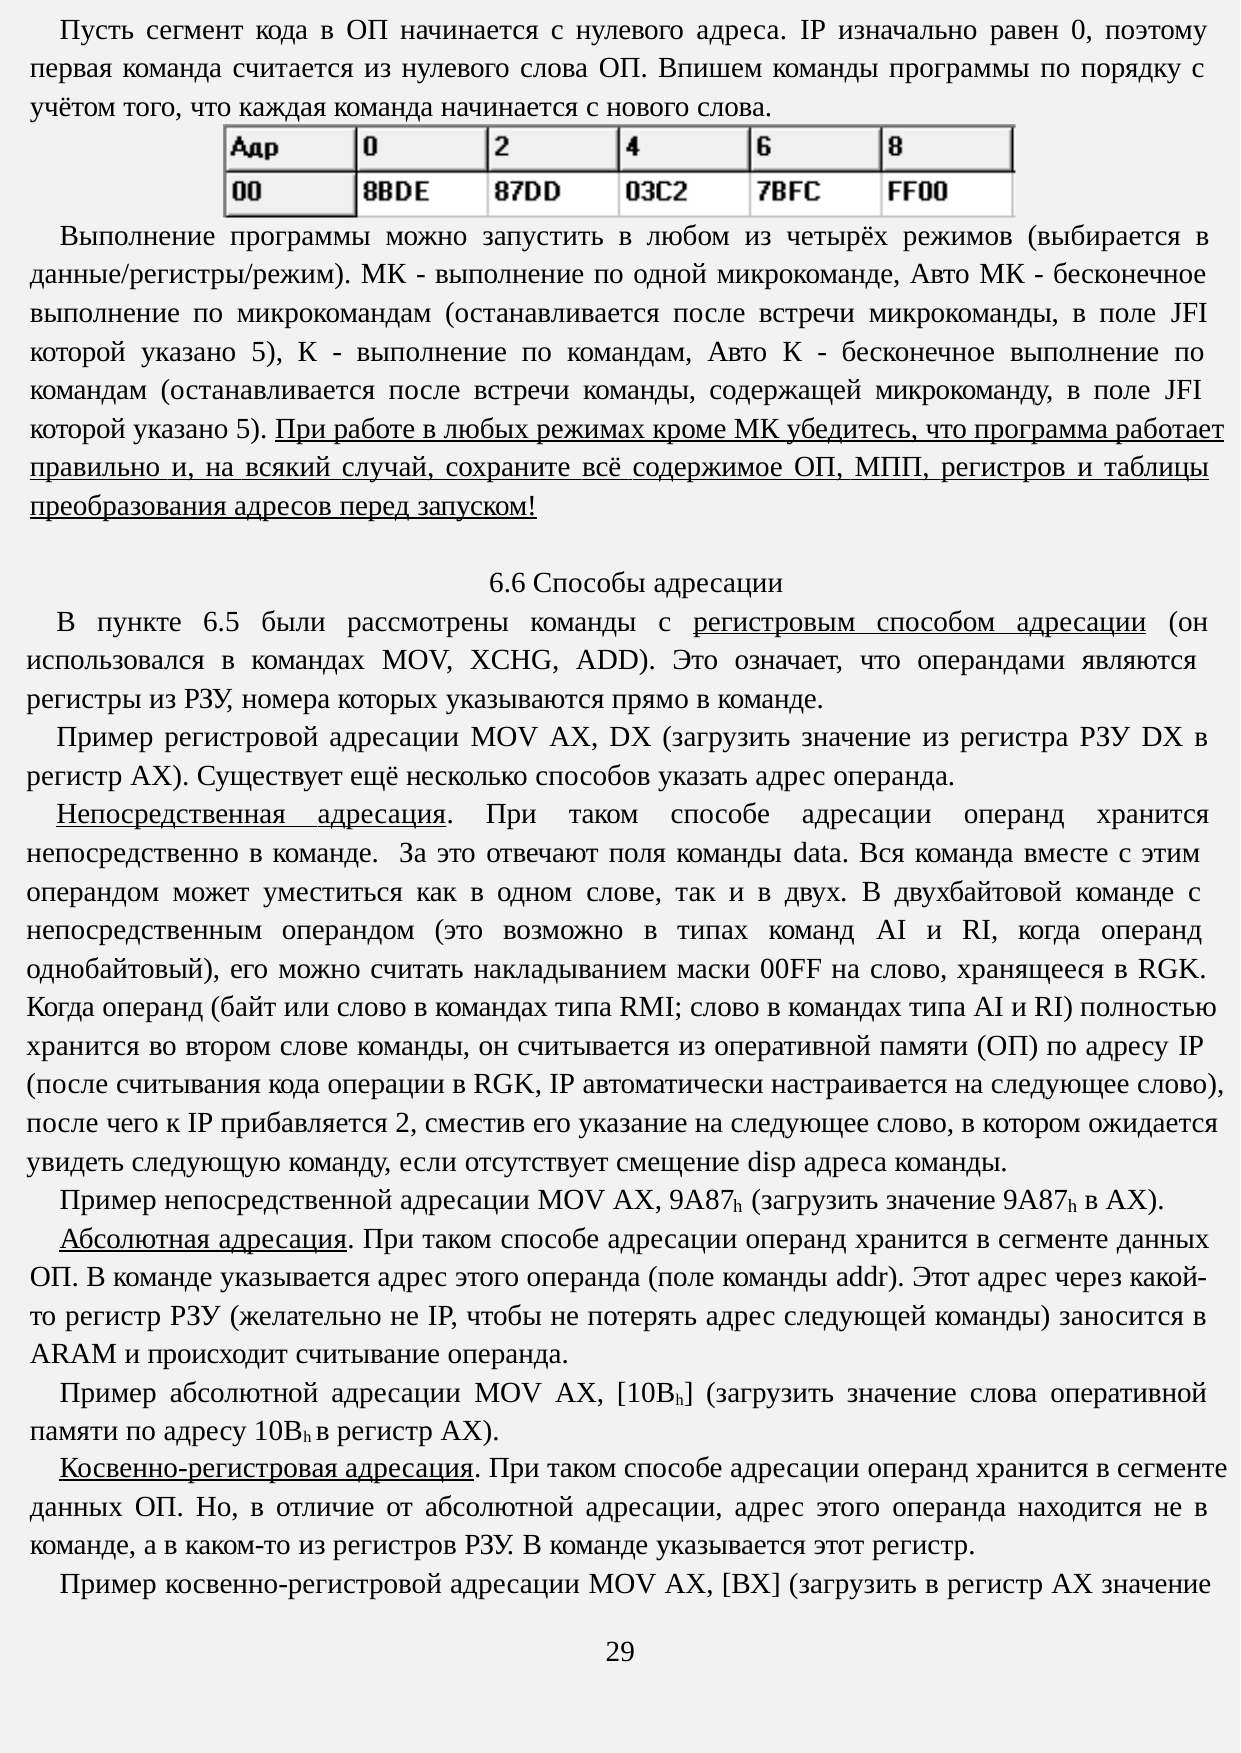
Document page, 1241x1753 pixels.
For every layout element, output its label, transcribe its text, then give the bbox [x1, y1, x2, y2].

text Когда операнд (байт или слово в командах типа RMI; слово в командах типа AI и RI) полностью [26, 991, 1240, 1023]
text регистры из РЗУ, номера которых указываются прямо в команде. [26, 682, 1240, 715]
text командам (останавливается после встречи команды, содержащей микрокоманду, в поле JFI [29, 374, 1236, 406]
text которой указано 5), К - выполнение по командам, Авто К - бесконечное выполнение по [29, 335, 1236, 367]
picture [0, 0, 1241, 1753]
text Пример регистровой адресации MOV АХ, DХ (загрузить значение из регистра РЗУ DХ в [56, 721, 1240, 753]
text h [1068, 1196, 1102, 1217]
text Выполнение программы можно запустить в любом из четырёх режимов (выбирается в [59, 219, 1236, 252]
text правильно и, на всякий случай, сохраните всё содержимое ОП, МПП, регистров и таблицы [29, 451, 1236, 483]
text то регистр РЗУ (желательно не IP, чтобы не потерять адрес следующей команды) заносится в [29, 1299, 1236, 1332]
text .6 Способы адресации [503, 567, 806, 599]
text Абсолютная адресация. При таком способе адресации операнд хранится в сегменте данных [59, 1222, 1236, 1255]
text 9 [620, 1635, 660, 1668]
text увидеть следующую команду, если отсутствует смещение disp адреса команды. [26, 1145, 1240, 1178]
text данные/регистры/режим). МК - выполнение по одной микрокоманде, Авто МК - бесконечное [29, 258, 1236, 290]
text Пусть сегмент кода в ОП начинается с нулевого адреса. IP изначально равен 0, поэтому [59, 13, 1236, 46]
text команде, а в каком-то из регистров РЗУ. В команде указывается этот регистр. [29, 1529, 1236, 1561]
text первая команда считается из нулевого слова ОП. Впишем команды программы по порядку с [29, 52, 1236, 84]
text Пример абсолютной адресации MOV АХ, [10Вh] (загрузить значение слова оперативной [59, 1377, 1236, 1409]
text В пункте 6.5 были рассмотрены команды с регистровым способом адресации (он [56, 605, 1240, 637]
text Непосредственная адресация. При таком способе адресации операнд хранится [56, 798, 1240, 831]
text непосредственно в команде. За это отвечают поля команды data. Вся команда вместе с этим [26, 837, 1240, 869]
text памяти по адресу 10Вh в регистр АХ). [29, 1414, 1236, 1447]
text 6 [489, 567, 503, 599]
text преобразования адресов перед запуском! [29, 489, 1236, 522]
text которой указано 5). При работе в любых режимах кроме МК убедитесь, что программа работает [29, 412, 1236, 445]
text однобайтовый), его можно считать накладыванием маски 00FF на слово, хранящееся в RGK. [26, 952, 1240, 985]
text операндом может уместиться как в одном слове, так и в двух. В двухбайтовой команде с [26, 875, 1240, 907]
text хранится во втором слове команды, он считывается из оперативной памяти (ОП) по адресу IP [26, 1029, 1240, 1062]
text данных ОП. Но, в отличие от абсолютной адресации, адрес этого операнда находится не в [29, 1490, 1236, 1523]
text Косвенно-регистровая адресация. При таком способе адресации операнд хранится в сегменте [59, 1452, 1236, 1484]
text 2 [605, 1635, 620, 1668]
text регистр АХ). Существует ещё несколько способов указать адрес операнда. [26, 759, 1240, 792]
text выполнение по микрокомандам (останавливается после встречи микрокоманды, в поле JFI [29, 297, 1236, 329]
text Пример косвенно-регистровой адресации MOV АХ, [ВХ] (загрузить в регистр АХ значение [59, 1567, 1236, 1600]
text (после считывания кода операции в RGK, IP автоматически настраивается на следующее слово), [26, 1068, 1240, 1100]
text ARAM и происходит считывание операнда. [29, 1338, 1236, 1370]
text учётом того, что каждая команда начинается с нового слова. [29, 91, 1236, 123]
text h [733, 1196, 767, 1217]
text Пример непосредственной адресации MOV АХ, 9A87 (загрузить значение 9A87 в АХ). [59, 1184, 1189, 1216]
text ОП. В команде указывается адрес этого операнда (поле команды addr). Этот адрес через какой- [29, 1261, 1236, 1293]
text после чего к IP прибавляется 2, сместив его указание на следующее слово, в котором ожидается [26, 1107, 1240, 1139]
text непосредственным операндом (это возможно в типах команд AI и RI, когда операнд [26, 914, 1240, 946]
text использовался в командах MOV, XCHG, ADD). Это означает, что операндами являются [26, 643, 1240, 676]
